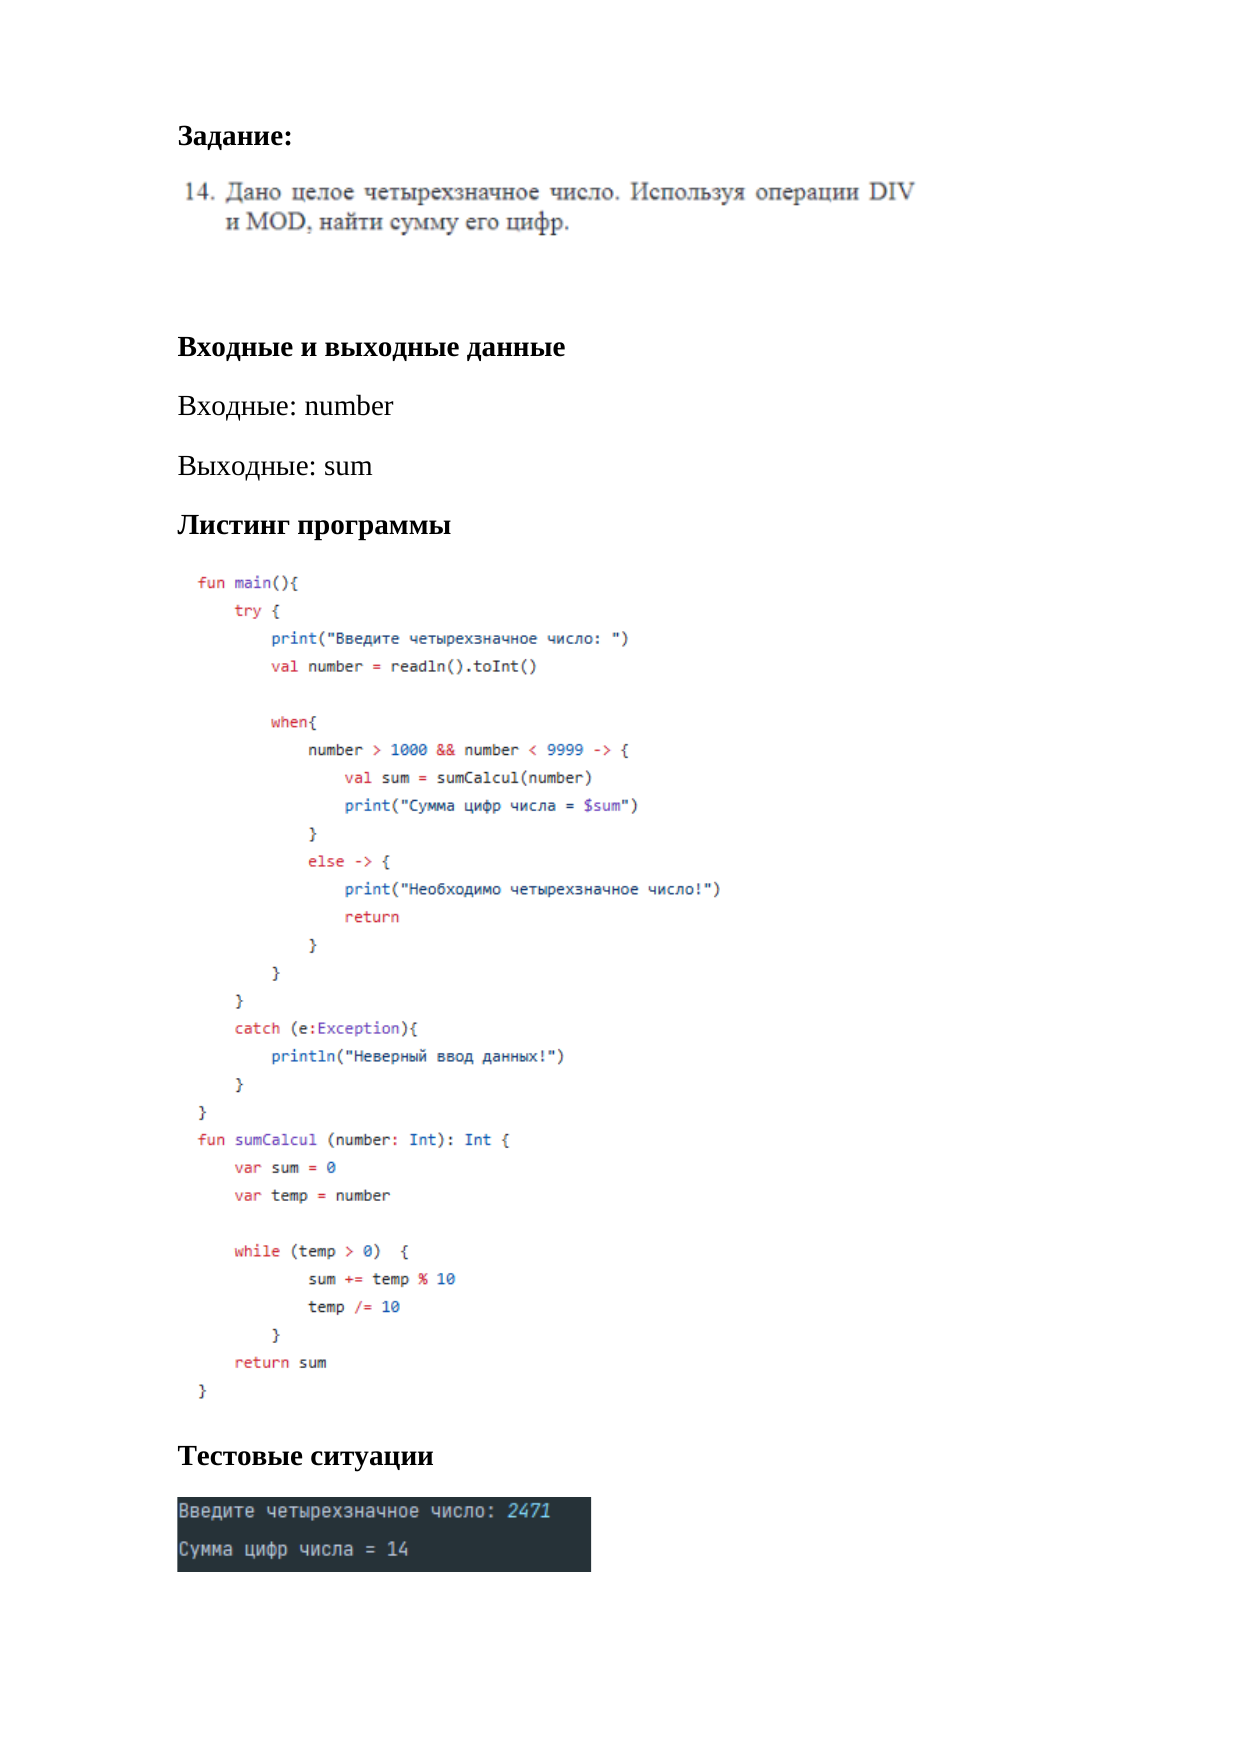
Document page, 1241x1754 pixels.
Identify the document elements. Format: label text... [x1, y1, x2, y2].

text Входные: number [177, 388, 1152, 422]
text Листинг программы [177, 507, 1152, 541]
picture [177, 1497, 592, 1572]
text Тестовые ситуации [177, 1438, 1152, 1472]
text Выходные: sum [177, 448, 1152, 481]
picture [182, 177, 948, 245]
picture [177, 566, 823, 1414]
text Входные и выходные данные [177, 329, 1152, 363]
text Задание: [177, 118, 1152, 152]
